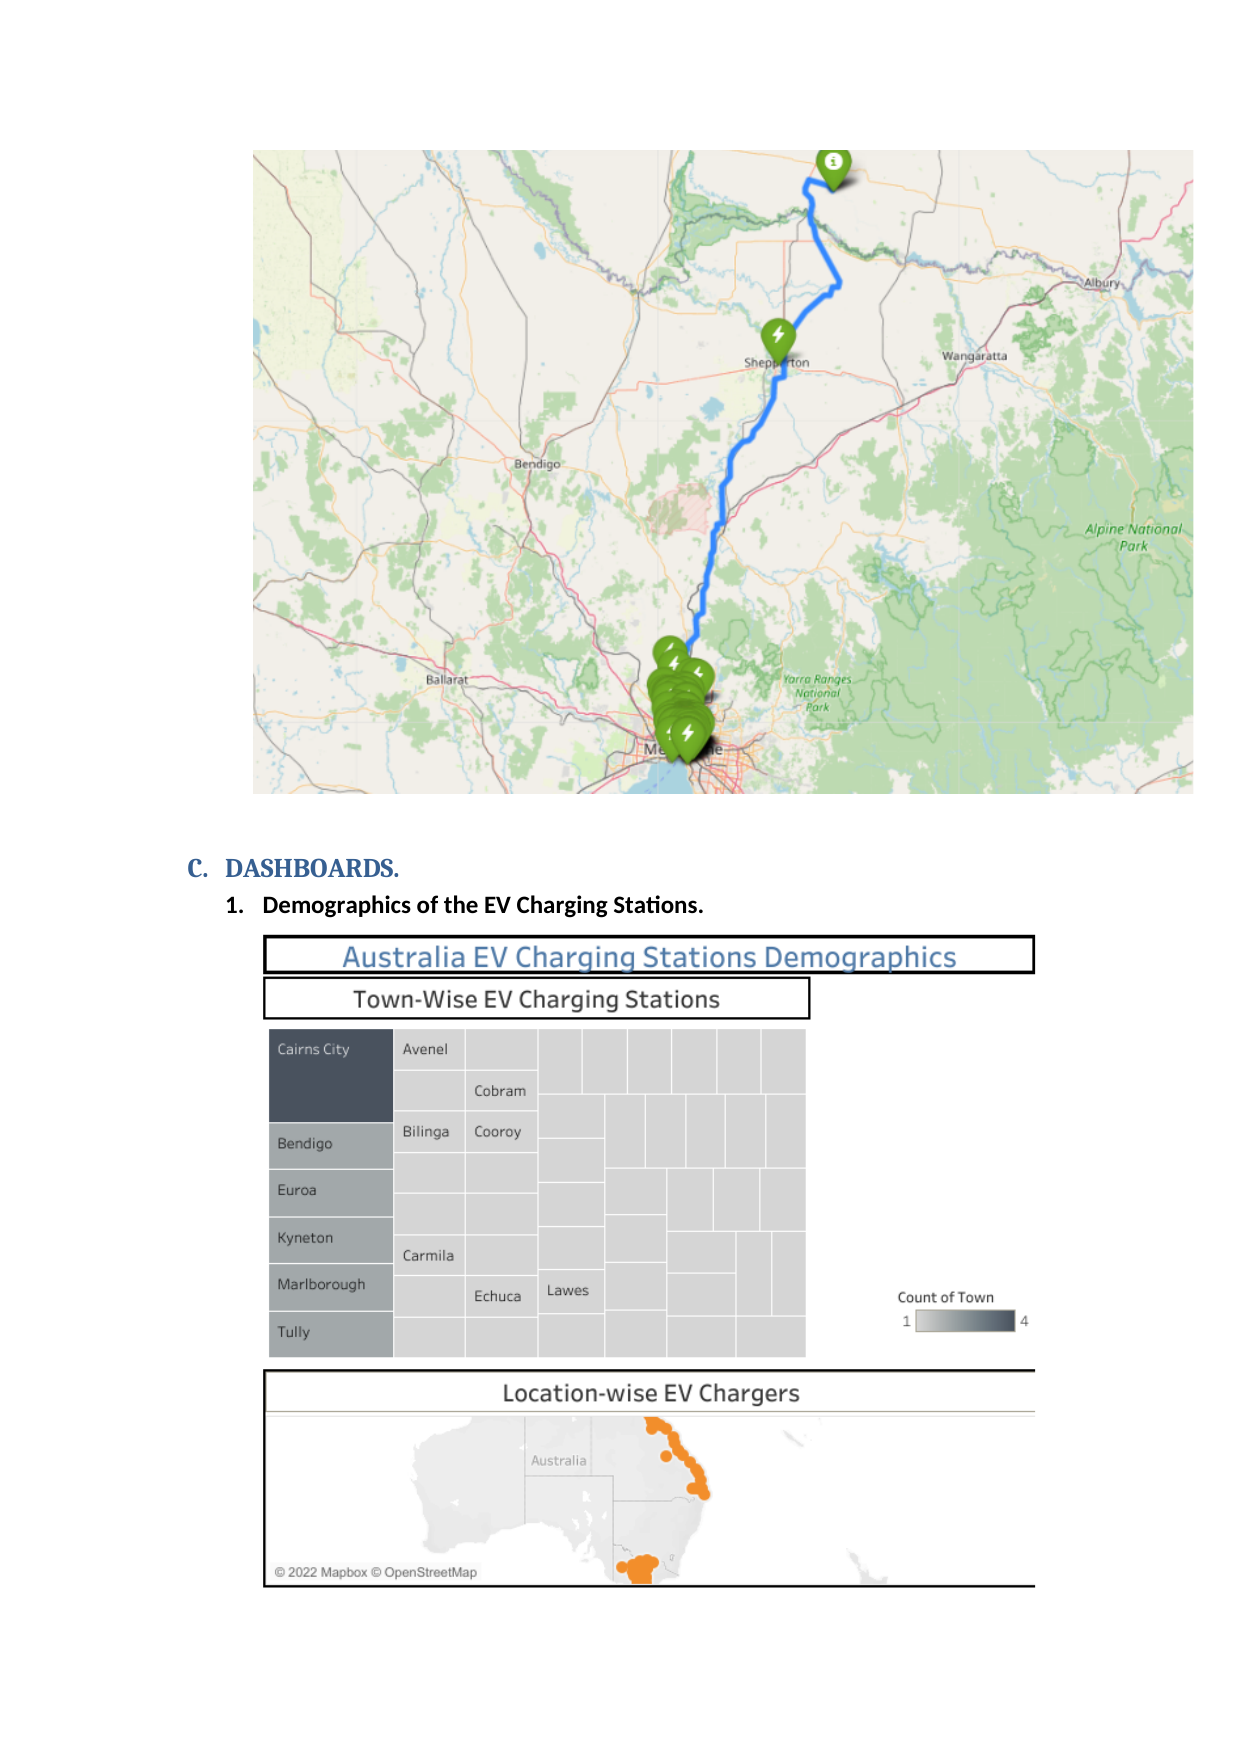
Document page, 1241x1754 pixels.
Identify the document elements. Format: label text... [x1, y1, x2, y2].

list Demographics of the EV Charging Stations. [225, 889, 1090, 919]
picture [262, 924, 1036, 1590]
subtitle DASHBOARDS. [187, 853, 1090, 884]
picture [253, 150, 1194, 794]
